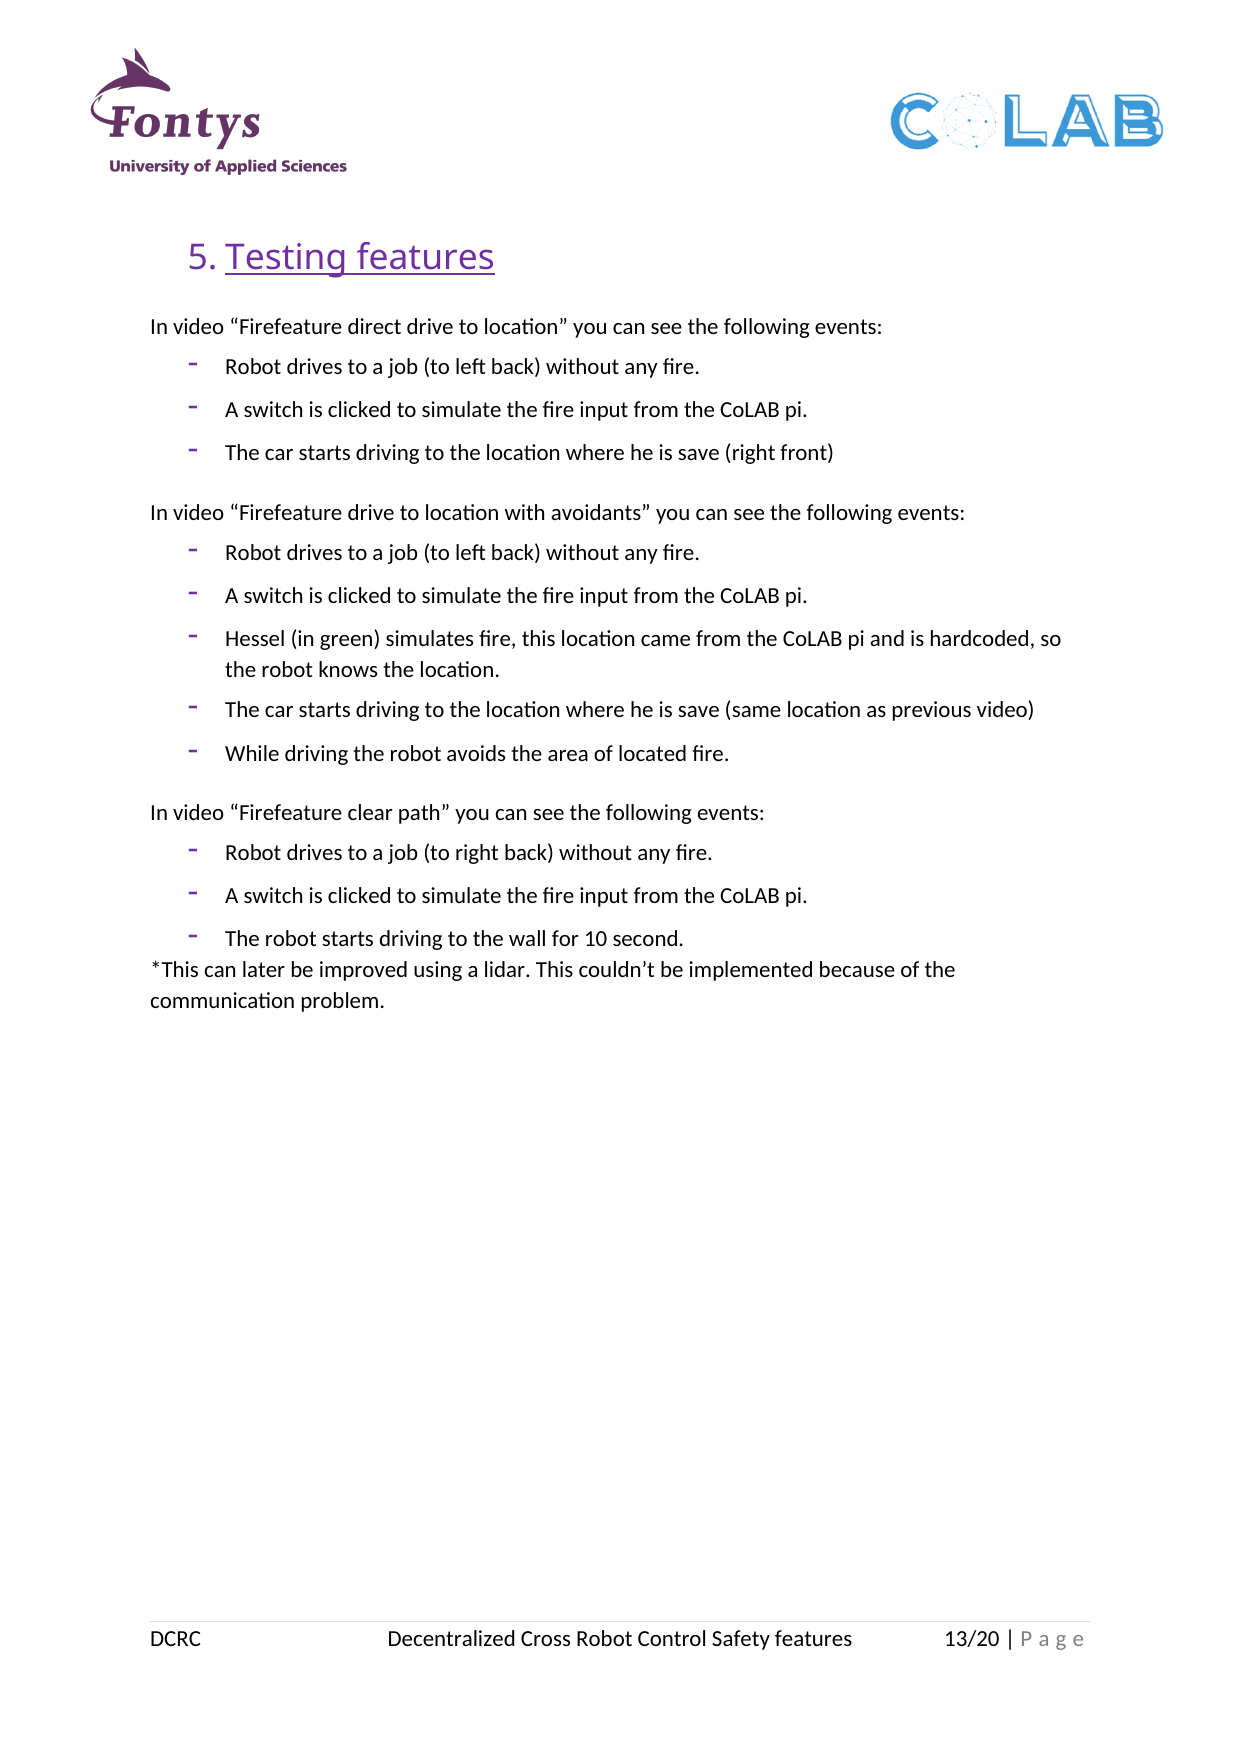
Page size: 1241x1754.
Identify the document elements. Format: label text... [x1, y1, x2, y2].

list A switch is clicked to simulate the fire input from the CoLAB pi. [187, 569, 1090, 612]
list A switch is clicked to simulate the fire input from the CoLAB pi. [187, 383, 1090, 426]
list While driving the robot avoids the area of located fire. [187, 727, 1090, 770]
list A switch is clicked to simulate the fire input from the CoLAB pi. [187, 869, 1090, 912]
list The robot starts driving to the wall for 10 second. [187, 912, 1090, 956]
list Robot drives to a job (to left back) without any fire. [187, 526, 1090, 569]
list The car starts driving to the location where he is save (same location as previous video) [187, 683, 1090, 727]
list Robot drives to a job (to right back) without any fire. [187, 826, 1090, 869]
picture [889, 91, 1167, 150]
list The car starts driving to the location where he is save (right front) [187, 426, 1090, 469]
list Robot drives to a job (to left back) without any fire. [187, 340, 1090, 383]
list Hessel (in green) simulates fire, this location came from the CoLAB pi and is hardcoded, so the robot knows the location. [187, 612, 1090, 683]
text In video “Firefeature direct drive to location” you can see the following events: [150, 312, 1090, 340]
text *This can later be improved using a lidar. This couldn’t be implemented because of the communication problem. [150, 956, 1090, 1014]
picture [88, 45, 349, 177]
text In video “Firefeature clear path” you can see the following events: [150, 798, 1090, 826]
text In video “Firefeature drive to location with avoidants” you can see the following events: [150, 498, 1090, 526]
subtitle Testing features [187, 232, 1090, 280]
